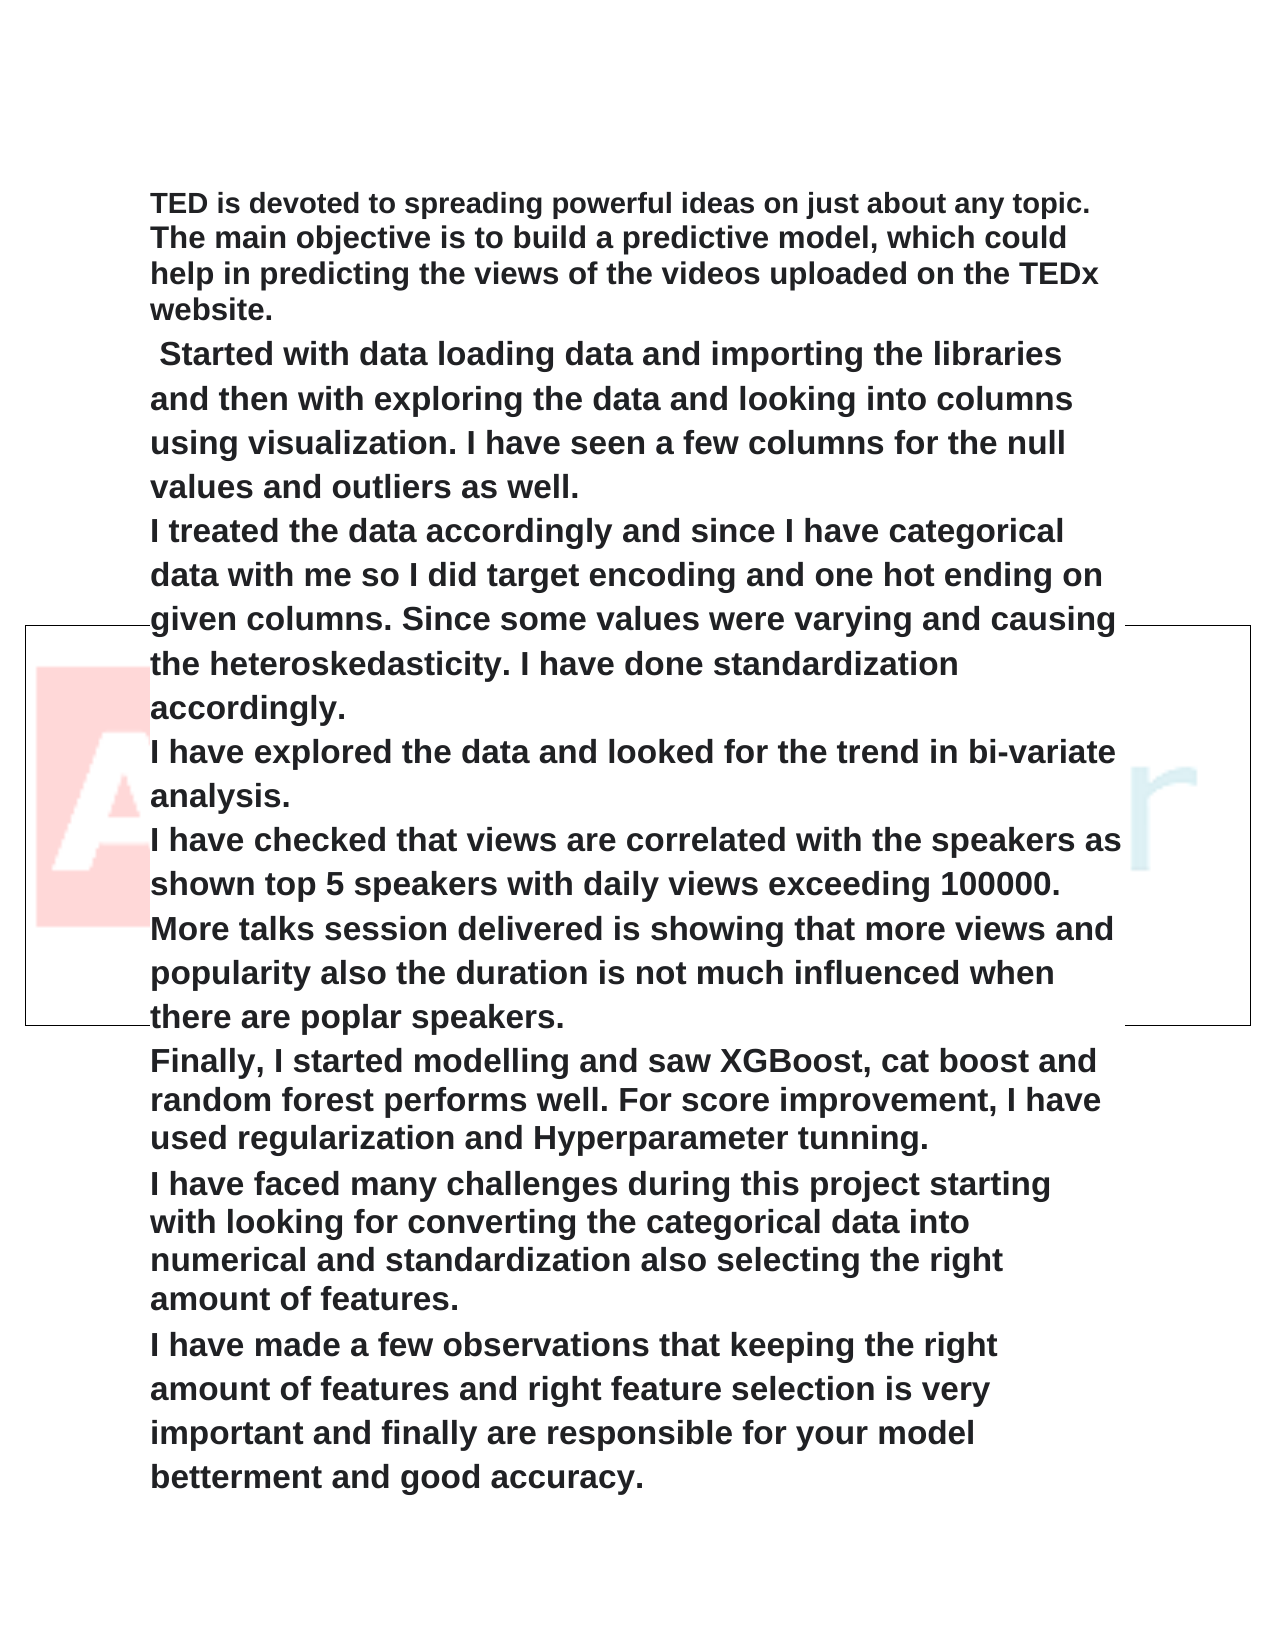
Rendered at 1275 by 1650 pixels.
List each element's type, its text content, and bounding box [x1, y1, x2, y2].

text Finally, I started modelling and saw XGBoost, cat boost and random forest performs well. For score improvement, I have used regularization and Hyperparameter tunning. [150, 1041, 1125, 1156]
text I have explored the data and looked for the trend in bi-variate analysis. [150, 732, 1125, 814]
text I have made a few observations that keeping the right amount of features and right feature selection is very important and finally are responsible for your model betterment and good accuracy. [150, 1324, 1125, 1496]
text I treated the data accordingly and since I have categorical data with me so I did target encoding and one hot ending on given columns. Since some values were varying and causing the heteroskedasticity. I have done standardization accordingly. [150, 511, 1125, 726]
text More talks session delivered is showing that more views and popularity also the duration is not much influenced when there are poplar speakers. [150, 909, 1125, 1035]
text TED is devoted to spreading powerful ideas on just about any topic. The main objective is to build a predictive model, which could help in predicting the views of the videos uploaded on the TEDx website. [150, 186, 1125, 327]
text I have faced many challenges during this project starting with looking for converting the categorical data into numerical and standardization also selecting the right amount of features. [150, 1164, 1125, 1317]
text Started with data loading data and importing the libraries and then with exploring the data and looking into columns using visualization. I have seen a few columns for the null values and outliers as well. [150, 334, 1125, 505]
text I have checked that views are correlated with the speakers as shown top 5 speakers with daily views exceeding 100000. [150, 820, 1125, 903]
